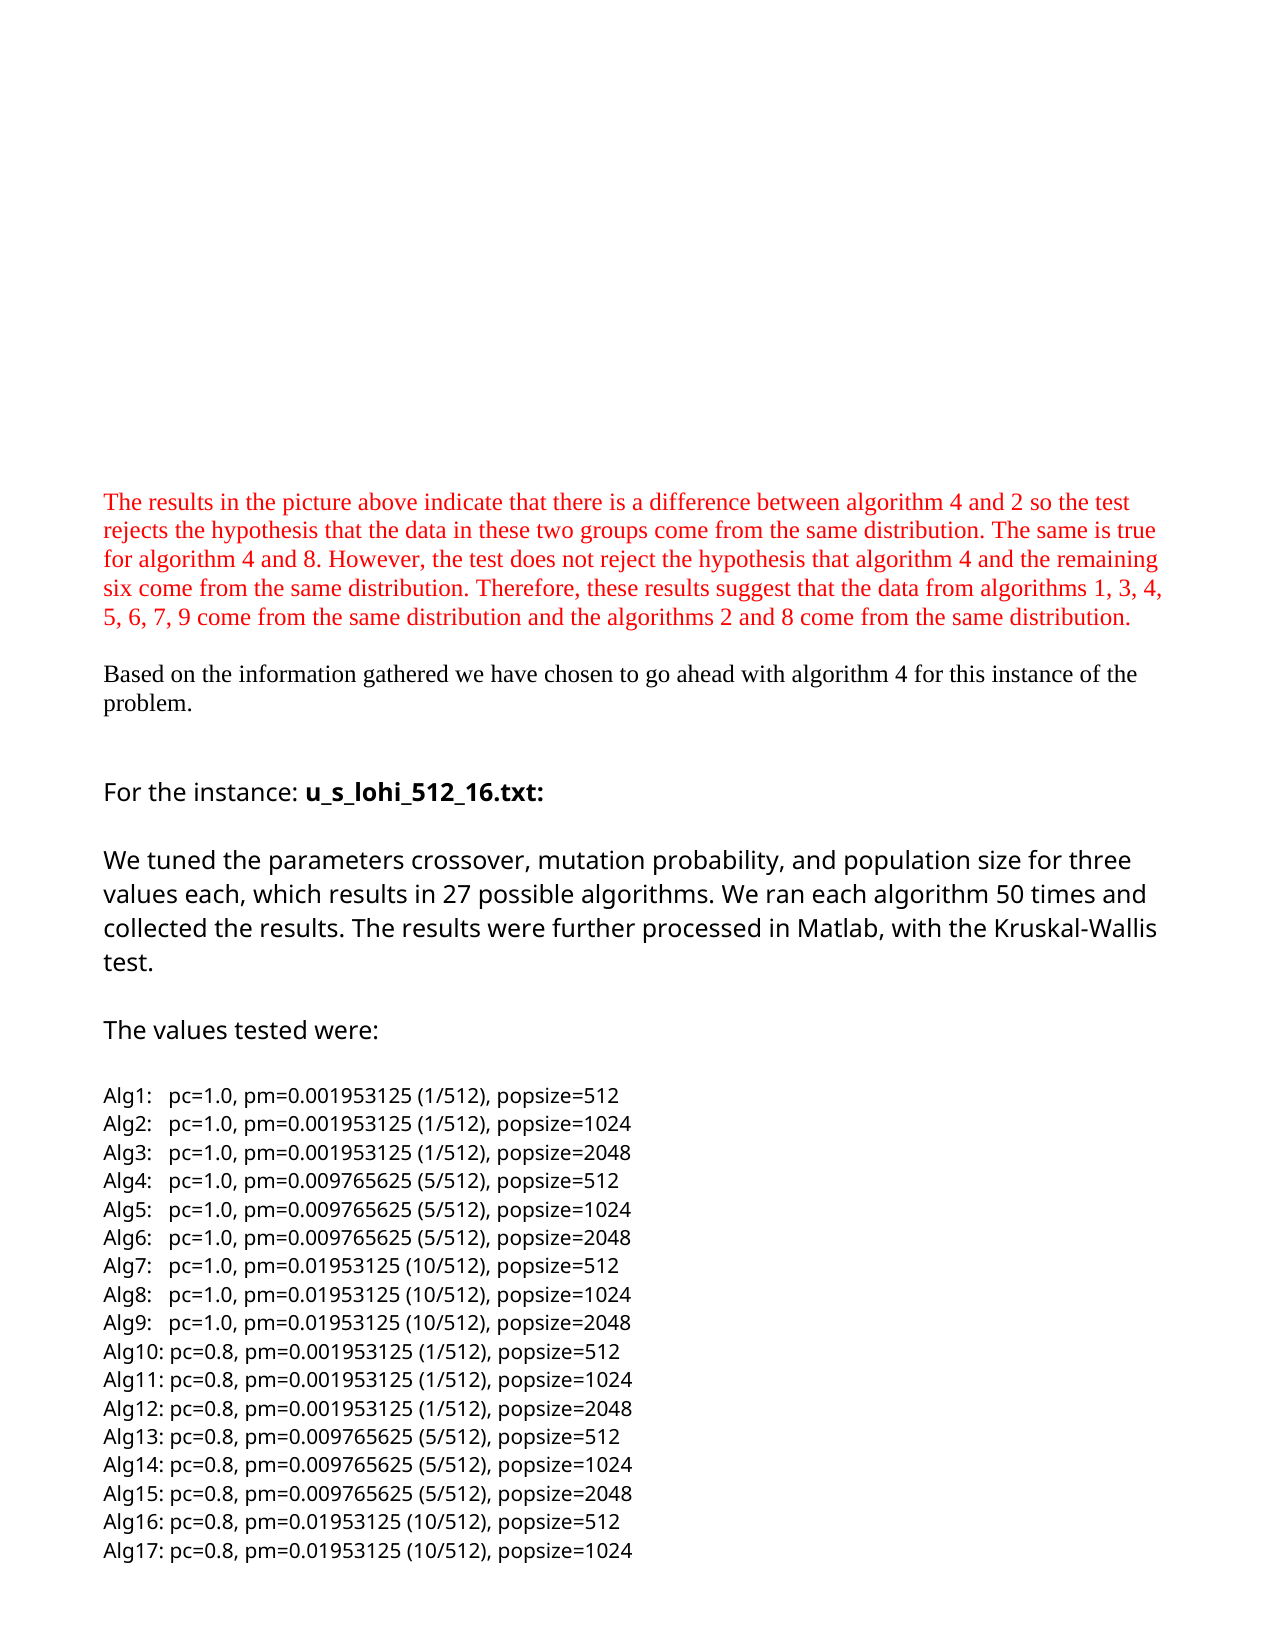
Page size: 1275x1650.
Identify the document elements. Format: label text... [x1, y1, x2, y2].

text The values tested were: [103, 1013, 1172, 1047]
text Alg4: pc=1.0, pm=0.009765625 (5/512), popsize=512 [103, 1166, 1172, 1195]
text Alg10: pc=0.8, pm=0.001953125 (1/512), popsize=512 [103, 1337, 1172, 1365]
text Alg1: pc=1.0, pm=0.001953125 (1/512), popsize=512 [103, 1081, 1172, 1109]
text We tuned the parameters crossover, mutation probability, and population size for three values each, which results in 27 possible algorithms. We ran each algorithm 50 times and collected the results. The results were further processed in Matlab, with the Kruskal-Wallis test. [103, 842, 1172, 979]
text Alg17: pc=0.8, pm=0.01953125 (10/512), popsize=1024 [103, 1536, 1172, 1564]
text For the instance: u_s_lohi_512_16.txt: [103, 774, 1172, 808]
text Alg12: pc=0.8, pm=0.001953125 (1/512), popsize=2048 [103, 1394, 1172, 1422]
text The results in the picture above indicate that there is a difference between algorithm 4 and 2 so the test rejects the hypothesis that the data in these two groups come from the same distribution. The same is true for algorithm 4 and 8. However, the test does not reject the hypothesis that algorithm 4 and the remaining six come from the same distribution. Therefore, these results suggest that the data from algorithms 1, 3, 4, 5, 6, 7, 9 come from the same distribution and the algorithms 2 and 8 come from the same distribution. [103, 487, 1172, 631]
text Alg11: pc=0.8, pm=0.001953125 (1/512), popsize=1024 [103, 1365, 1172, 1394]
text Based on the information gathered we have chosen to go ahead with algorithm 4 for this instance of the problem. [103, 659, 1172, 717]
text Alg13: pc=0.8, pm=0.009765625 (5/512), popsize=512 [103, 1422, 1172, 1451]
text Alg6: pc=1.0, pm=0.009765625 (5/512), popsize=2048 [103, 1223, 1172, 1252]
text Alg7: pc=1.0, pm=0.01953125 (10/512), popsize=512 [103, 1252, 1172, 1280]
text Alg14: pc=0.8, pm=0.009765625 (5/512), popsize=1024 [103, 1451, 1172, 1479]
text Alg15: pc=0.8, pm=0.009765625 (5/512), popsize=2048 [103, 1479, 1172, 1507]
text Alg16: pc=0.8, pm=0.01953125 (10/512), popsize=512 [103, 1507, 1172, 1536]
text Alg3: pc=1.0, pm=0.001953125 (1/512), popsize=2048 [103, 1138, 1172, 1166]
text Alg2: pc=1.0, pm=0.001953125 (1/512), popsize=1024 [103, 1109, 1172, 1138]
text Alg8: pc=1.0, pm=0.01953125 (10/512), popsize=1024 [103, 1280, 1172, 1308]
text Alg5: pc=1.0, pm=0.009765625 (5/512), popsize=1024 [103, 1195, 1172, 1223]
text Alg9: pc=1.0, pm=0.01953125 (10/512), popsize=2048 [103, 1308, 1172, 1337]
